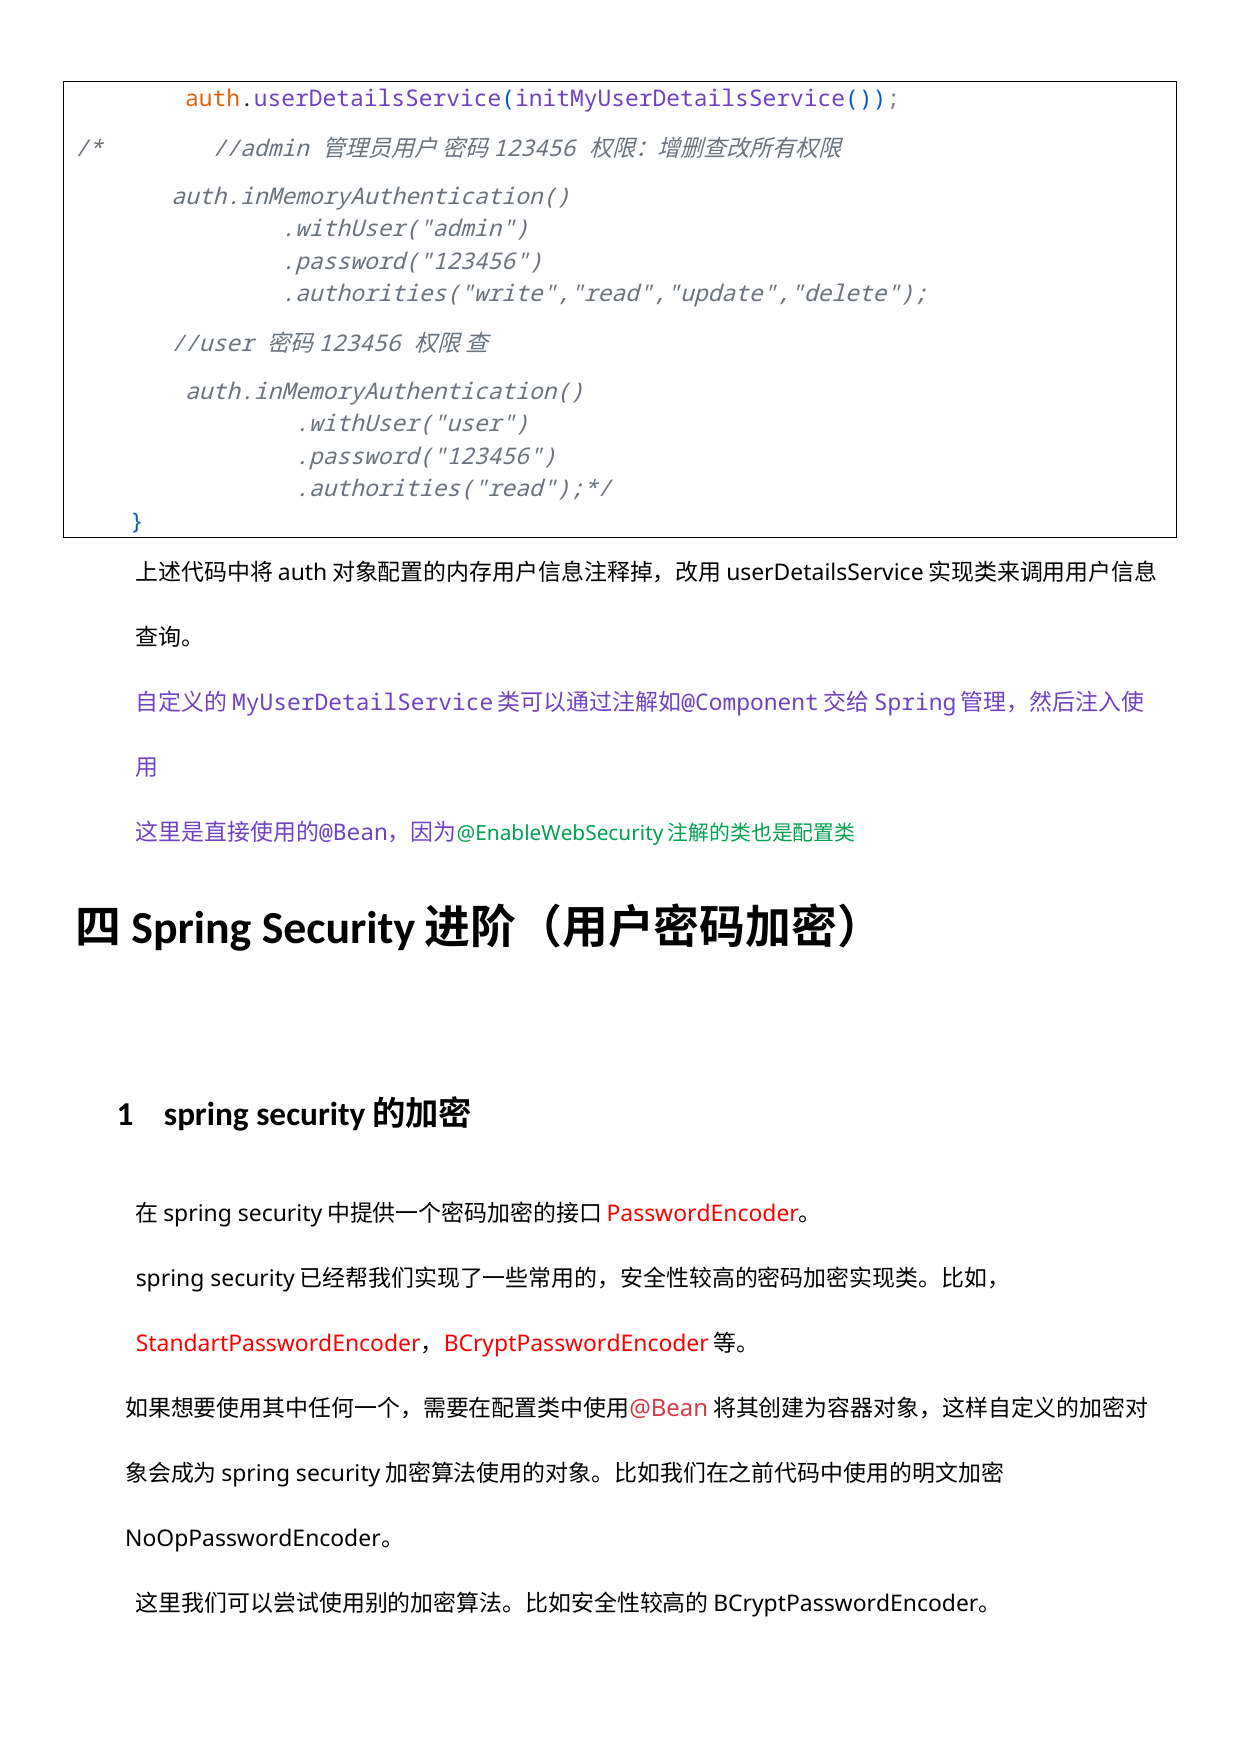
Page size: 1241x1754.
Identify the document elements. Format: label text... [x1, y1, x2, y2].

text 上述代码中将auth对象配置的内存用户信息注释掉，改用userDetailsService实现类来调用用户信息查询。 [136, 538, 1165, 668]
text 这里是直接使用的@Bean，因为@EnableWebSecurity注解的类也是配置类 [136, 798, 1165, 863]
text 自定义的MyUserDetailService类可以通过注解如@Component交给Spring管理，然后注入使用 [136, 668, 1165, 798]
subtitle Spring Security进阶（用户密码加密） [75, 875, 1165, 973]
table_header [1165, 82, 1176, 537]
text 这里我们可以尝试使用别的加密算法。比如安全性较高的BCryptPasswordEncoder。 [136, 1569, 1165, 1634]
text 如果想要使用其中任何一个，需要在配置类中使用@Bean将其创建为容器对象，这样自定义的加密对象会成为spring security加密算法使用的对象。比如我们在之前代码中使用的明文加密NoOpPasswordEncoder。 [125, 1374, 1165, 1569]
text 在spring security中提供一个密码加密的接口PasswordEncoder。 [136, 1179, 1165, 1244]
text spring security已经帮我们实现了一些常用的，安全性较高的密码加密实现类。比如，StandartPasswordEncoder，BCryptPasswordEncoder等。 [136, 1244, 1165, 1374]
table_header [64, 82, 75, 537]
subtitle spring security的加密 [116, 1079, 1165, 1144]
